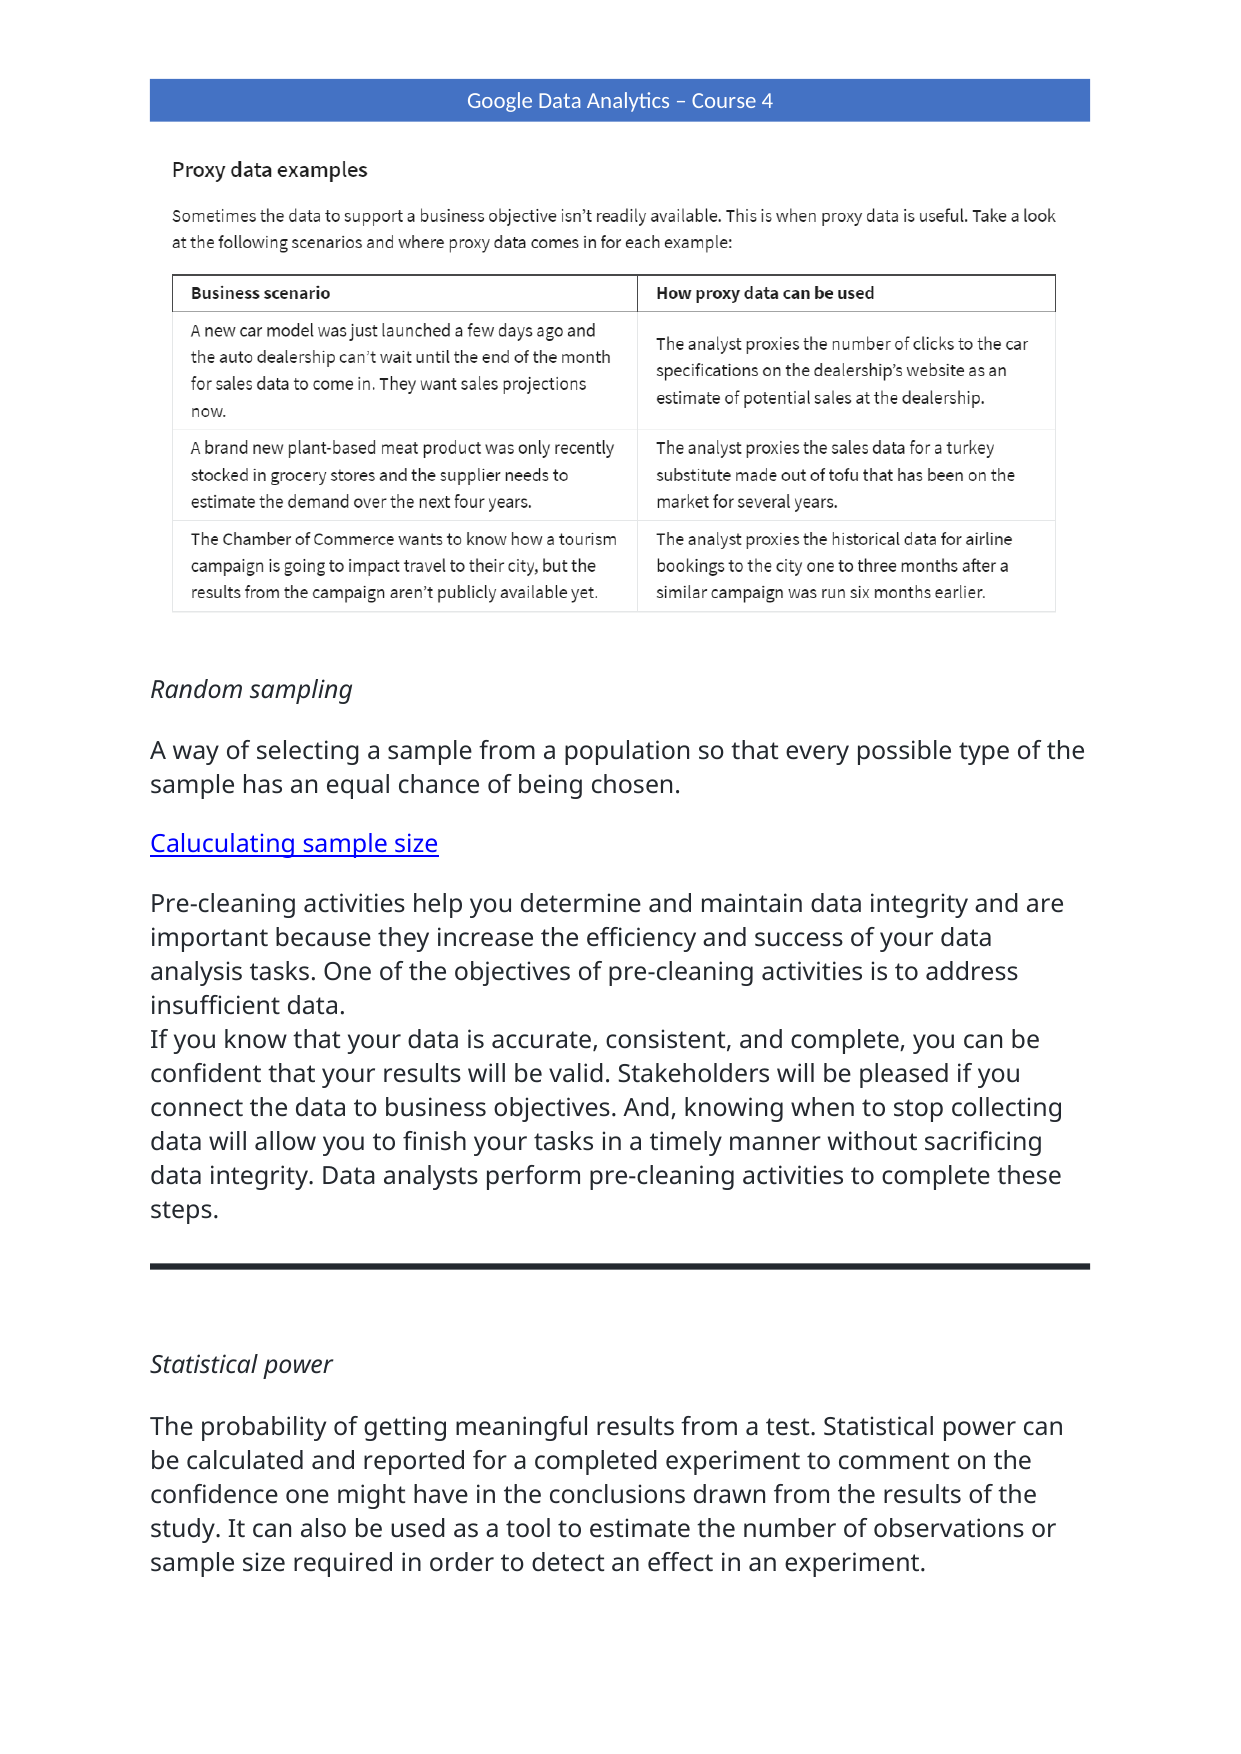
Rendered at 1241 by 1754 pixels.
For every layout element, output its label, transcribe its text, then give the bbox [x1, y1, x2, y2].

subtitle Random sampling [150, 671, 1090, 705]
text A way of selecting a sample from a population so that every possible type of the sample has an equal chance of being chosen. [150, 733, 1090, 801]
text The probability of getting meaningful results from a test. Statistical power can be calculated and reported for a completed experiment to comment on the confidence one might have in the conclusions drawn from the results of the study. It can also be used as a tool to estimate the number of observations or sample size required in order to detect an effect in an experiment. [150, 1409, 1090, 1579]
text Pre-cleaning activities help you determine and maintain data integrity and are important because they increase the efficiency and success of your data analysis tasks. One of the objectives of pre-cleaning activities is to address insufficient data. If you know that your data is accurate, consistent, and complete, you can be confident that your results will be valid. Stakeholders will be pleased if you connect the data to business objectives. And, knowing when to stop collecting data will allow you to finish your tasks in a timely manner without sacrificing data integrity. Data analysts perform pre-cleaning activities to complete these steps. [150, 885, 1090, 1226]
picture [150, 150, 1091, 632]
text Caluculating sample size [150, 826, 1090, 860]
subtitle Statistical power [150, 1347, 1090, 1381]
